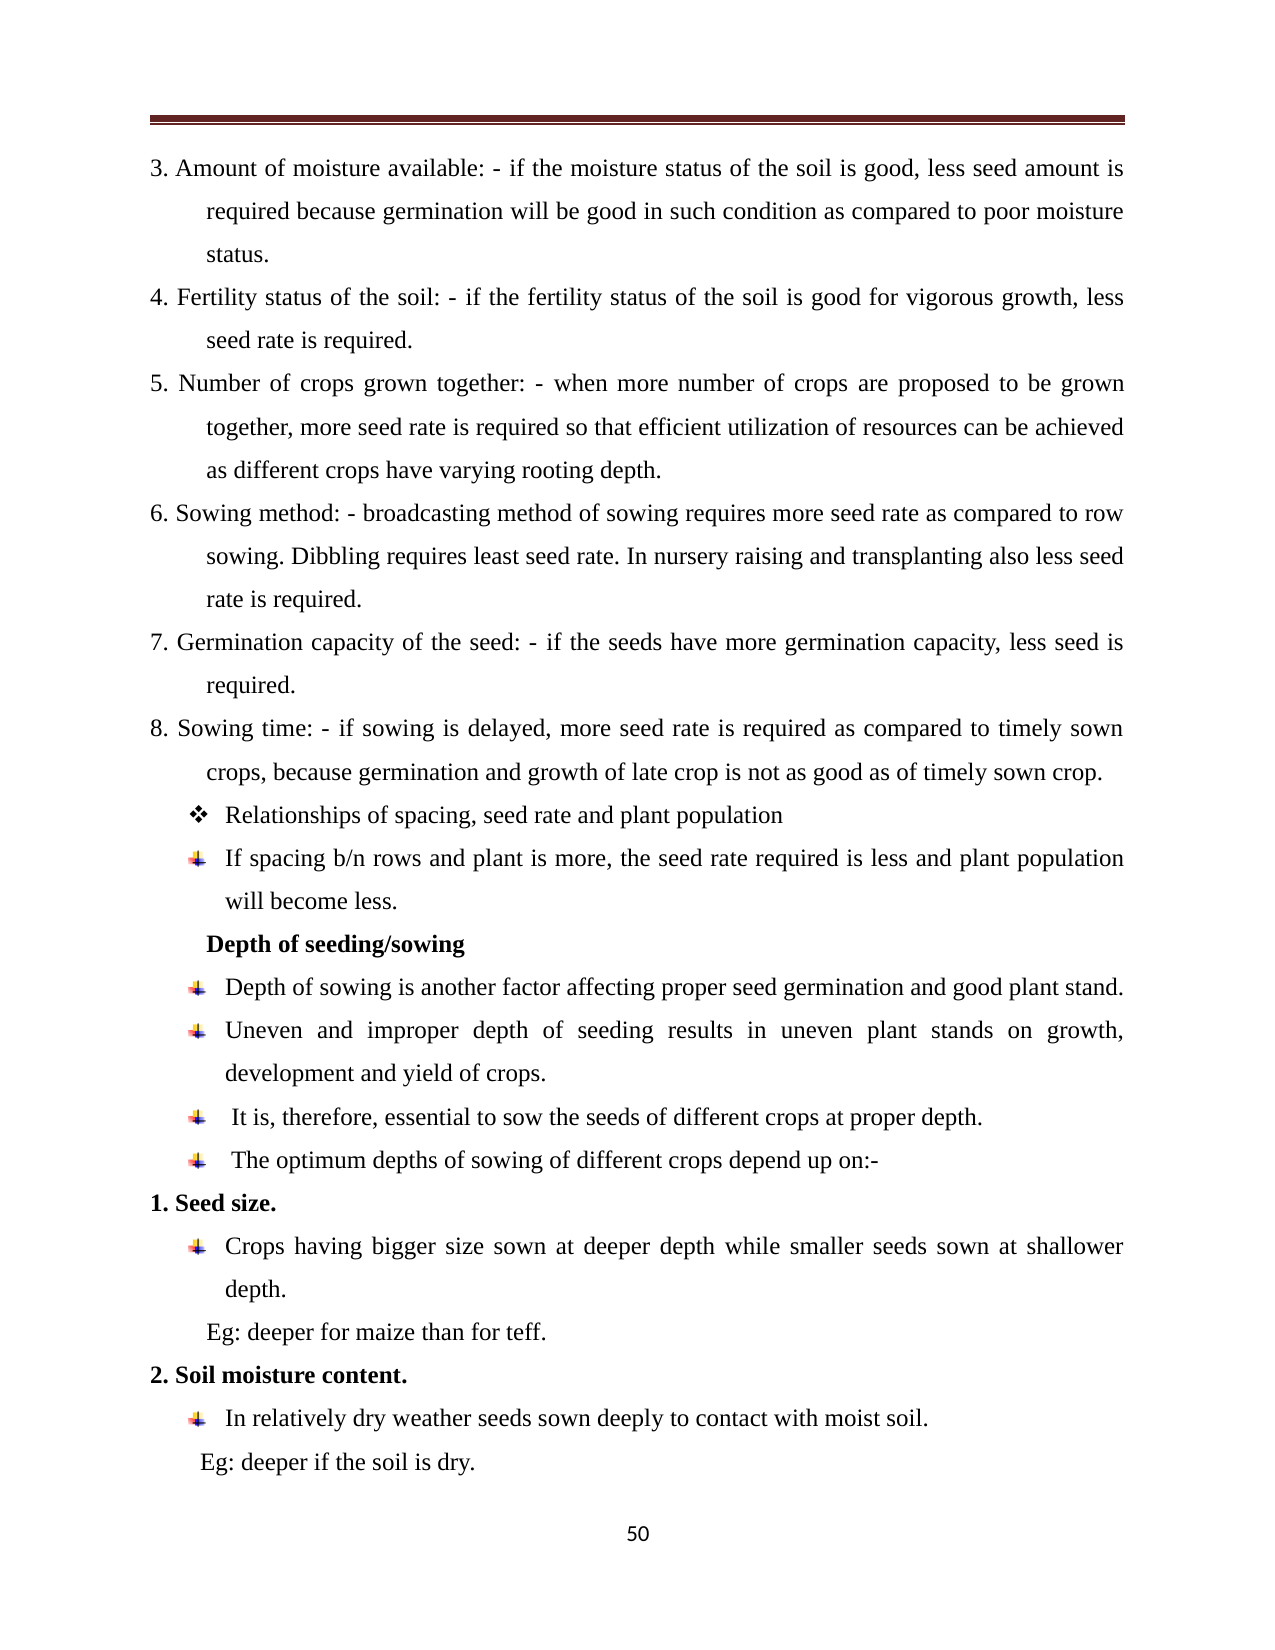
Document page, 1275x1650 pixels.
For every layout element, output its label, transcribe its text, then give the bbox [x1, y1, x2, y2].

text 3. Amount of moisture available: - if the moisture status of the soil is good, less seed amount is required because germination will be good in such condition as compared to poor moisture status. [150, 153, 1125, 268]
text Eg: deeper if the soil is dry. [150, 1447, 1125, 1475]
list If spacing b/n rows and plant is more, the seed rate required is less and plant population will become less. [187, 843, 1125, 915]
list It is, therefore, essential to sow the seeds of different crops at proper depth. [187, 1102, 1125, 1130]
picture [188, 849, 206, 867]
text 8. Sowing time: - if sowing is delayed, more seed rate is required as compared to timely sown crops, because germination and growth of late crop is not as good as of timely sown crop. [150, 713, 1125, 785]
picture [188, 1151, 206, 1169]
text 4. Fertility status of the soil: - if the fertility status of the soil is good for vigorous growth, less seed rate is required. [150, 282, 1125, 354]
text Depth of seeding/sowing [206, 929, 1125, 958]
picture [188, 979, 206, 996]
list Depth of sowing is another factor affecting proper seed germination and good plant stand. [187, 972, 1125, 1001]
picture [188, 1410, 206, 1427]
picture [188, 1022, 206, 1039]
picture [188, 1108, 206, 1125]
text 6. Sowing method: - broadcasting method of sowing requires more seed rate as compared to row sowing. Dibbling requires least seed rate. In nursery raising and transplanting also less seed rate is required. [150, 498, 1125, 613]
list Uneven and improper depth of seeding results in uneven plant stands on growth, development and yield of crops. [187, 1015, 1125, 1087]
list Crops having bigger size sown at deeper depth while smaller seeds sown at shallower depth. [187, 1231, 1125, 1303]
text Eg: deeper for maize than for teff. [150, 1317, 1125, 1346]
text 7. Germination capacity of the seed: - if the seeds have more germination capacity, less seed is required. [150, 627, 1125, 699]
list In relatively dry weather seeds sown deeply to contact with moist soil. [187, 1403, 1125, 1432]
list The optimum depths of sowing of different crops depend up on:- [187, 1145, 1125, 1173]
picture [188, 1237, 206, 1255]
text 1. Seed size. [150, 1188, 1125, 1217]
text 5. Number of crops grown together: - when more number of crops are proposed to be grown together, more seed rate is required so that efficient utilization of resources can be achieved as different crops have varying rooting depth. [150, 368, 1125, 483]
list Relationships of spacing, seed rate and plant population [187, 800, 1125, 828]
text 2. Soil moisture content. [150, 1360, 1125, 1389]
